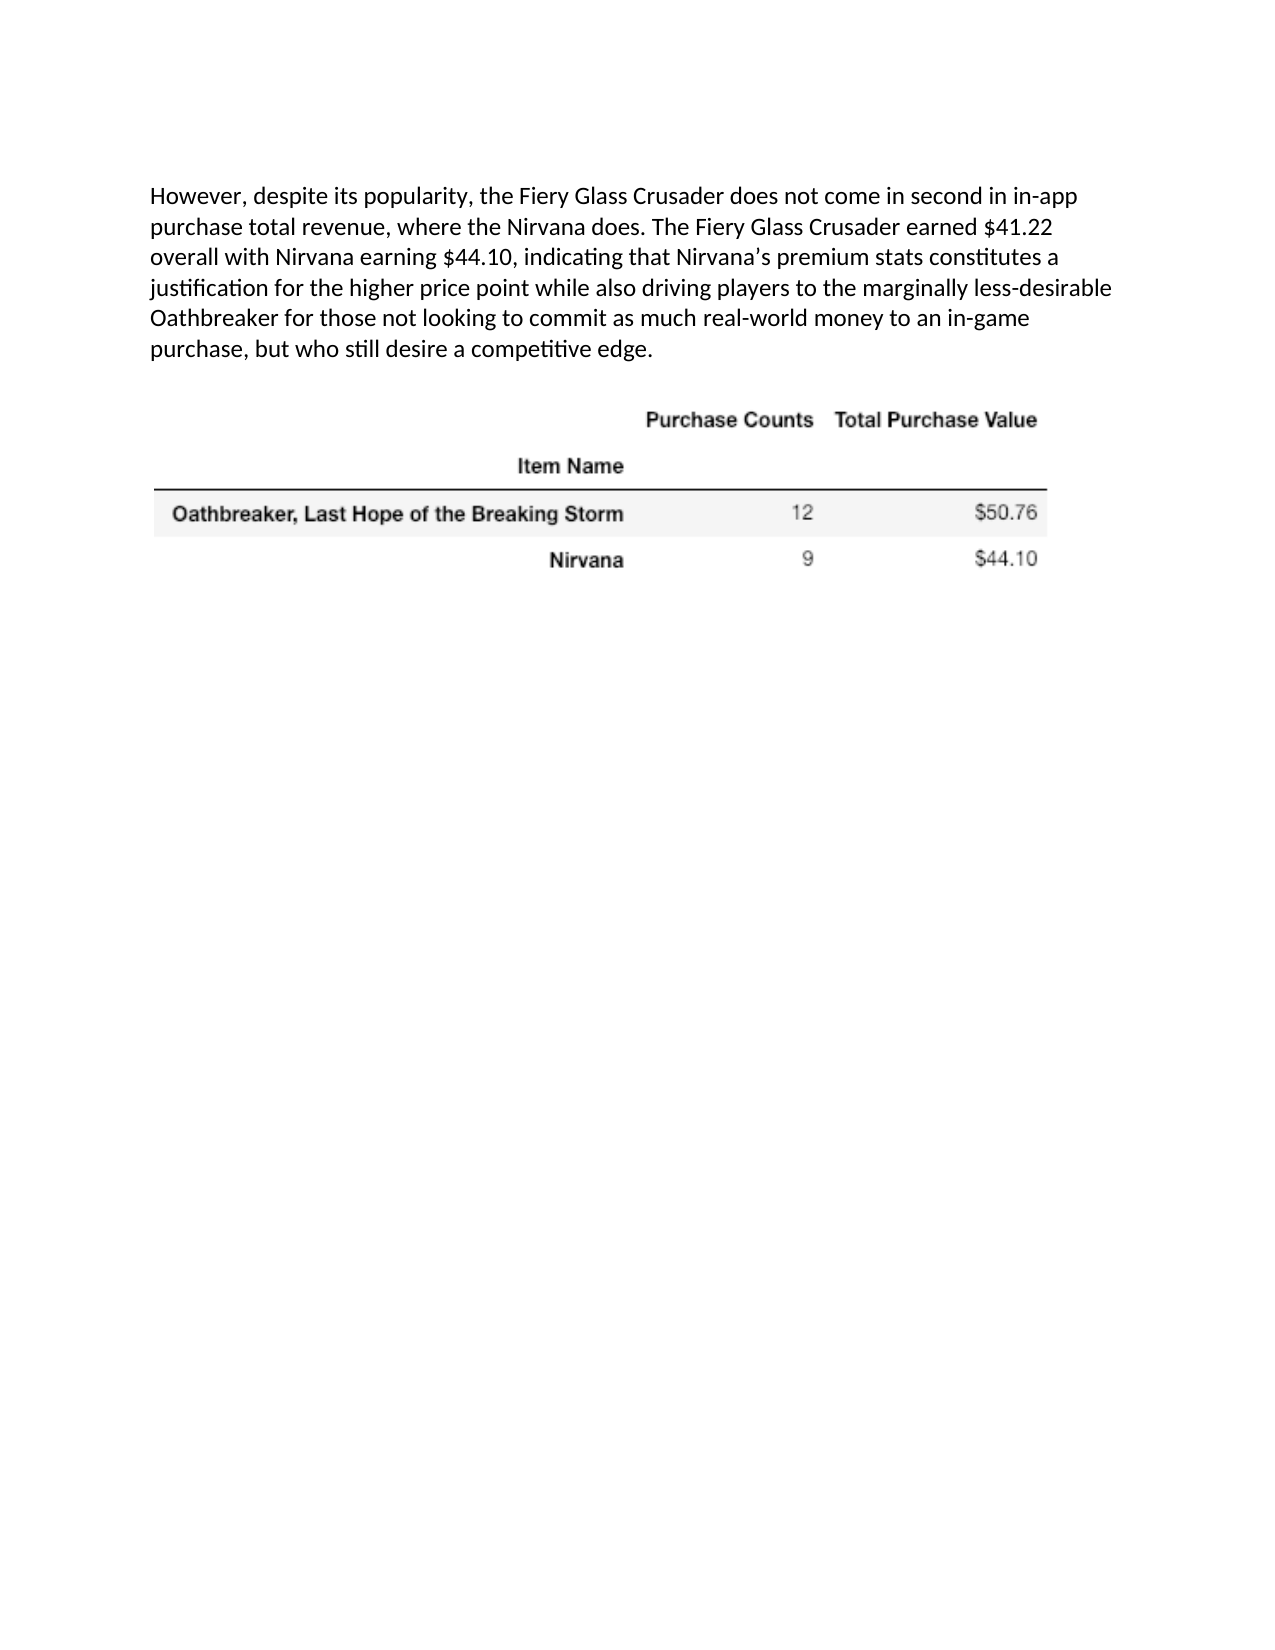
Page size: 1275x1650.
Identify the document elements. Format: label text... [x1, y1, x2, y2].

text However, despite its popularity, the Fiery Glass Crusader does not come in second in in-app purchase total revenue, where the Nirvana does. The Fiery Glass Crusader earned $41.22 overall with Nirvana earning $44.10, indicating that Nirvana’s premium stats constitutes a justification for the higher price point while also driving players to the marginally less-desirable Oathbreaker for those not looking to commit as much real-world money to an in-game purchase, but who still desire a competitive edge. [150, 181, 1125, 364]
picture [154, 395, 1055, 582]
